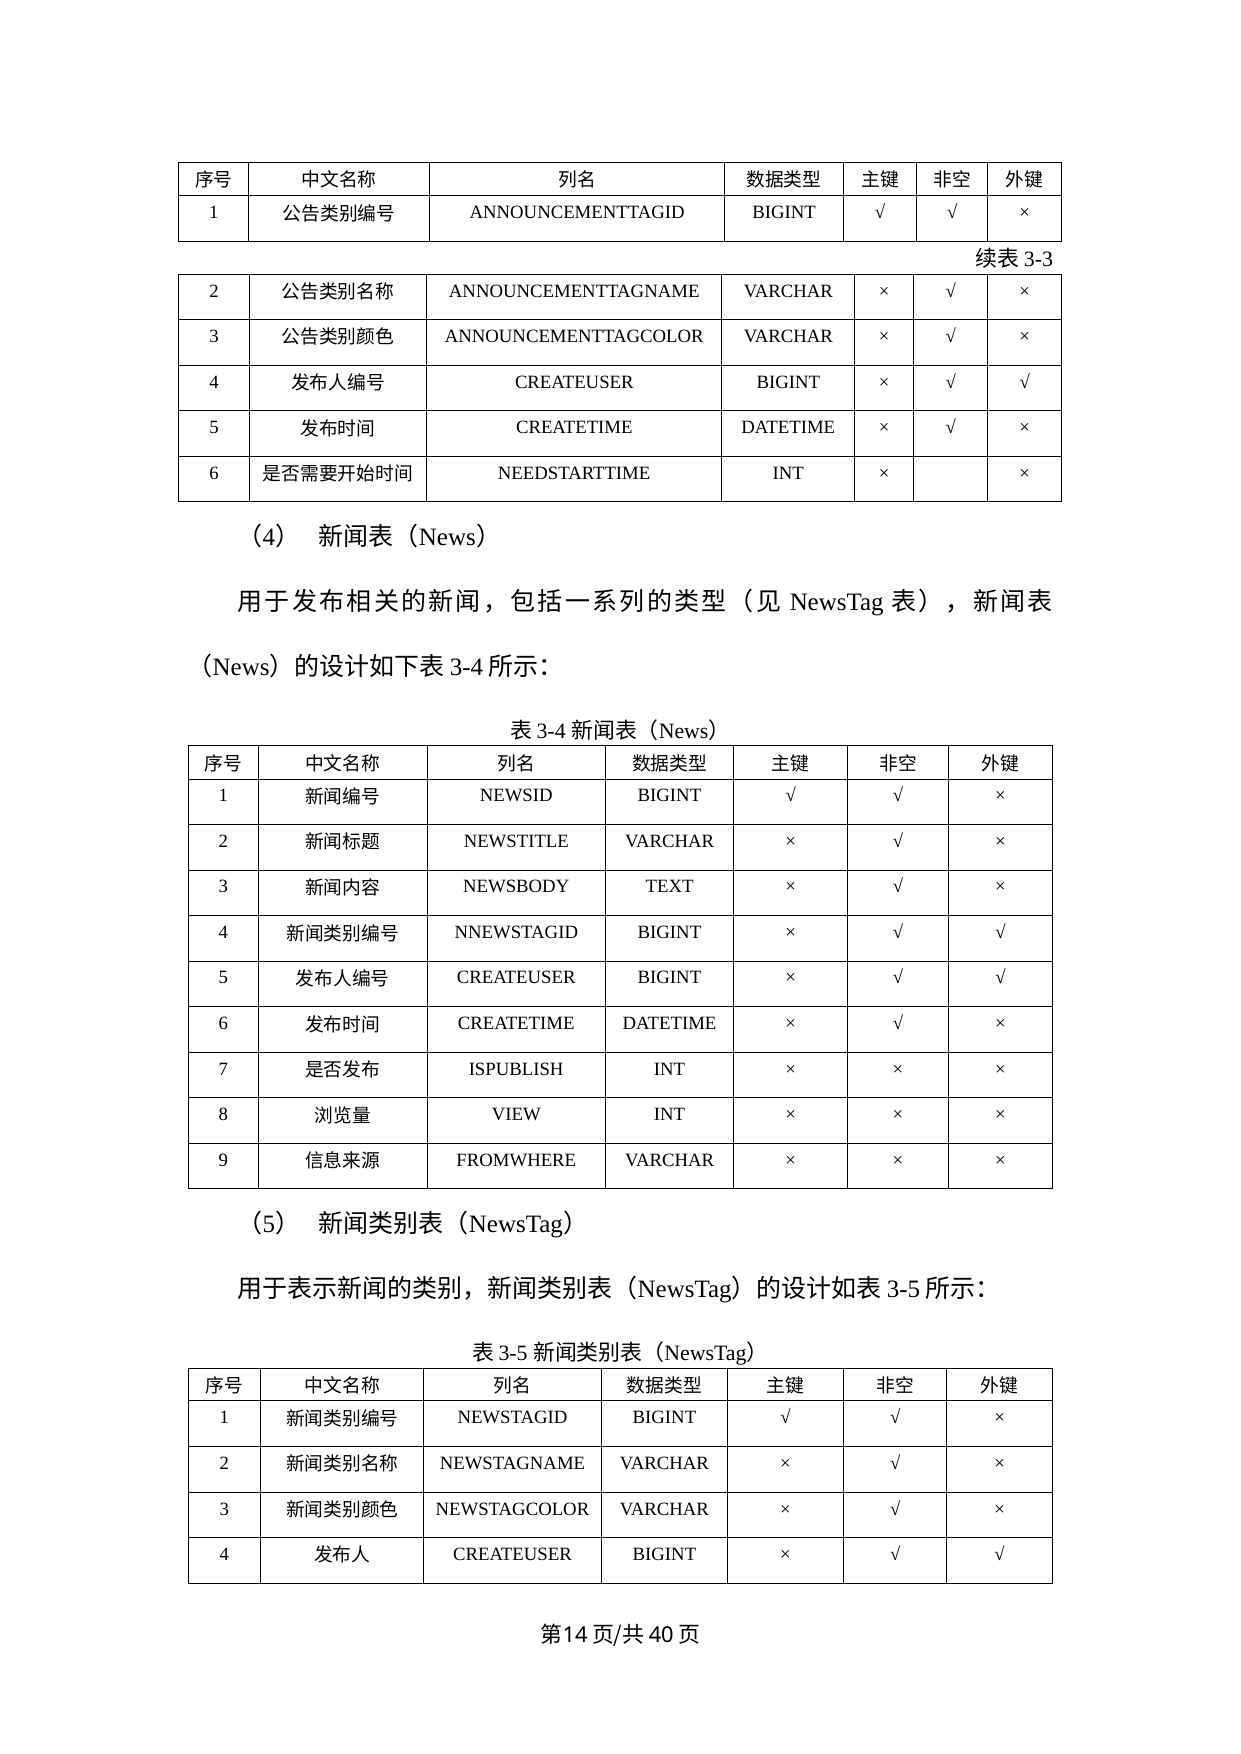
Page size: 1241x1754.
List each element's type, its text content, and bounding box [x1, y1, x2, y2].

table_cell 新闻标题 [259, 825, 427, 869]
table_cell × [947, 1401, 1052, 1446]
table_header × [988, 275, 1061, 319]
table_header 外键 [949, 746, 1052, 778]
table_header 列名 [428, 746, 605, 778]
table_cell INT [722, 457, 854, 501]
table_cell × [949, 871, 1052, 915]
text 表3-4 新闻表（News） [187, 713, 1053, 745]
table_cell 6 [179, 457, 249, 501]
table_header 数据类型 [725, 163, 843, 195]
table_cell 3 [179, 320, 249, 364]
table_cell 3 [189, 871, 258, 915]
table_cell ANNOUNCEMENTTAGCOLOR [427, 320, 721, 364]
table_cell × [949, 1053, 1052, 1097]
table_cell × [734, 1007, 847, 1052]
table_cell NEWSTAGNAME [424, 1447, 601, 1491]
table_cell CREATETIME [428, 1007, 605, 1052]
table_cell 8 [189, 1098, 258, 1143]
table_cell × [949, 825, 1052, 869]
table_cell √ [844, 1538, 946, 1582]
table_cell × [734, 1144, 847, 1188]
table_cell 新闻类别颜色 [261, 1493, 423, 1537]
table_header √ [914, 275, 987, 319]
table_cell BIGINT [602, 1538, 727, 1582]
table_cell BIGINT [725, 196, 843, 241]
table_cell NNEWSTAGID [428, 916, 605, 961]
text 表3-5 新闻类别表（NewsTag） [187, 1335, 1053, 1367]
table_cell VARCHAR [602, 1493, 727, 1537]
table_cell NEEDSTARTTIME [427, 457, 721, 501]
table_cell × [855, 457, 913, 501]
table_header 公告类别名称 [250, 275, 426, 319]
table_header 主键 [728, 1369, 843, 1400]
table_cell 新闻内容 [259, 871, 427, 915]
table_cell ANNOUNCEMENTTAGID [430, 196, 724, 241]
table_cell 6 [189, 1007, 258, 1052]
table_cell 1 [189, 780, 258, 824]
table_cell 信息来源 [259, 1144, 427, 1188]
table_cell BIGINT [606, 916, 733, 961]
table_cell √ [914, 320, 987, 364]
table_cell NEWSTAGCOLOR [424, 1493, 601, 1537]
table_cell √ [914, 411, 987, 456]
table_cell × [988, 320, 1061, 364]
table_cell × [728, 1493, 843, 1537]
table_cell 1 [189, 1401, 260, 1446]
table_cell 是否发布 [259, 1053, 427, 1097]
table_cell 5 [179, 411, 249, 456]
table_cell × [848, 1098, 948, 1143]
table_cell √ [844, 1447, 946, 1491]
table_cell 7 [189, 1053, 258, 1097]
text 续表3-3 [187, 242, 1053, 273]
table_cell DATETIME [722, 411, 854, 456]
table_cell CREATEUSER [428, 962, 605, 1006]
table_cell × [947, 1447, 1052, 1491]
table_cell NEWSTAGID [424, 1401, 601, 1446]
table_cell FROMWHERE [428, 1144, 605, 1188]
table_cell VIEW [428, 1098, 605, 1143]
list 新闻表（News） [187, 502, 1053, 567]
text 用于表示新闻的类别，新闻类别表（NewsTag）的设计如表3-5所示： [187, 1254, 1053, 1319]
table_header 非空 [848, 746, 948, 778]
table_cell √ [947, 1538, 1052, 1582]
text 用于发布相关的新闻，包括一系列的类型（见NewsTag表），新闻表（News）的设计如下表3-4所示： [187, 567, 1053, 697]
table_header 中文名称 [259, 746, 427, 778]
table_cell [914, 457, 987, 501]
table_cell × [855, 320, 913, 364]
table_cell 新闻类别名称 [261, 1447, 423, 1491]
table_cell × [734, 916, 847, 961]
table_cell INT [606, 1098, 733, 1143]
table_cell × [949, 1098, 1052, 1143]
table_cell √ [914, 366, 987, 410]
table_cell BIGINT [602, 1401, 727, 1446]
table_cell × [728, 1447, 843, 1491]
table_header 非空 [917, 163, 987, 195]
table_cell √ [848, 916, 948, 961]
table_cell × [988, 411, 1061, 456]
table_cell √ [848, 871, 948, 915]
table_cell 发布时间 [250, 411, 426, 456]
table_cell 3 [189, 1493, 260, 1537]
table_cell √ [949, 916, 1052, 961]
table_cell 发布人 [261, 1538, 423, 1582]
table_cell CREATEUSER [427, 366, 721, 410]
table_cell 5 [189, 962, 258, 1006]
table_cell √ [848, 962, 948, 1006]
table_cell 发布时间 [259, 1007, 427, 1052]
table_cell × [734, 871, 847, 915]
table_header 主键 [734, 746, 847, 778]
table_header 序号 [189, 746, 258, 778]
table_cell ISPUBLISH [428, 1053, 605, 1097]
table_header 序号 [179, 163, 248, 195]
table_header VARCHAR [722, 275, 854, 319]
table_header 数据类型 [606, 746, 733, 778]
table_cell CREATEUSER [424, 1538, 601, 1582]
table_header 数据类型 [602, 1369, 727, 1400]
table_cell × [988, 457, 1061, 501]
table_cell CREATETIME [427, 411, 721, 456]
table_cell × [947, 1493, 1052, 1537]
table_header 主键 [844, 163, 916, 195]
table_cell √ [734, 780, 847, 824]
table_cell BIGINT [722, 366, 854, 410]
table_cell NEWSBODY [428, 871, 605, 915]
table_cell 新闻编号 [259, 780, 427, 824]
table_cell 发布人编号 [250, 366, 426, 410]
table_header 列名 [430, 163, 724, 195]
table_cell √ [988, 366, 1061, 410]
table_cell × [855, 366, 913, 410]
table_cell 9 [189, 1144, 258, 1188]
table_cell TEXT [606, 871, 733, 915]
table_cell × [734, 825, 847, 869]
table_header 2 [179, 275, 249, 319]
table_cell √ [844, 1401, 946, 1446]
table_cell × [734, 962, 847, 1006]
table_header 外键 [947, 1369, 1052, 1400]
table_header × [855, 275, 913, 319]
table_cell √ [949, 962, 1052, 1006]
table_cell × [949, 1007, 1052, 1052]
table_cell 浏览量 [259, 1098, 427, 1143]
table_header 中文名称 [249, 163, 429, 195]
table_cell 4 [179, 366, 249, 410]
table_cell √ [848, 1007, 948, 1052]
table_cell 新闻类别编号 [259, 916, 427, 961]
table_cell VARCHAR [722, 320, 854, 364]
table_cell VARCHAR [606, 825, 733, 869]
table_cell BIGINT [606, 962, 733, 1006]
table_cell NEWSID [428, 780, 605, 824]
table_cell 新闻类别编号 [261, 1401, 423, 1446]
table_cell √ [844, 1493, 946, 1537]
table_cell × [848, 1144, 948, 1188]
table_cell × [734, 1053, 847, 1097]
table_cell 公告类别编号 [249, 196, 429, 241]
table_cell VARCHAR [606, 1144, 733, 1188]
table_cell 4 [189, 1538, 260, 1582]
list 新闻类别表（NewsTag） [187, 1189, 1053, 1254]
table_cell √ [917, 196, 987, 241]
table_cell NEWSTITLE [428, 825, 605, 869]
table_cell 2 [189, 1447, 260, 1491]
table_header 列名 [424, 1369, 601, 1400]
table_cell × [728, 1538, 843, 1582]
table_cell × [848, 1053, 948, 1097]
table_cell × [949, 1144, 1052, 1188]
table_cell 2 [189, 825, 258, 869]
table_cell BIGINT [606, 780, 733, 824]
table_cell 公告类别颜色 [250, 320, 426, 364]
table_cell 1 [179, 196, 248, 241]
table_cell × [949, 780, 1052, 824]
table_cell √ [844, 196, 916, 241]
table_cell 发布人编号 [259, 962, 427, 1006]
table_cell × [855, 411, 913, 456]
table_cell × [988, 196, 1061, 241]
table_cell DATETIME [606, 1007, 733, 1052]
table_cell INT [606, 1053, 733, 1097]
table_cell × [734, 1098, 847, 1143]
table_cell √ [848, 825, 948, 869]
table_header 外键 [988, 163, 1061, 195]
table_cell VARCHAR [602, 1447, 727, 1491]
table_cell 是否需要开始时间 [250, 457, 426, 501]
table_header 中文名称 [261, 1369, 423, 1400]
table_cell √ [728, 1401, 843, 1446]
table_header ANNOUNCEMENTTAGNAME [427, 275, 721, 319]
table_cell √ [848, 780, 948, 824]
table_header 序号 [189, 1369, 260, 1400]
table_cell 4 [189, 916, 258, 961]
table_header 非空 [844, 1369, 946, 1400]
